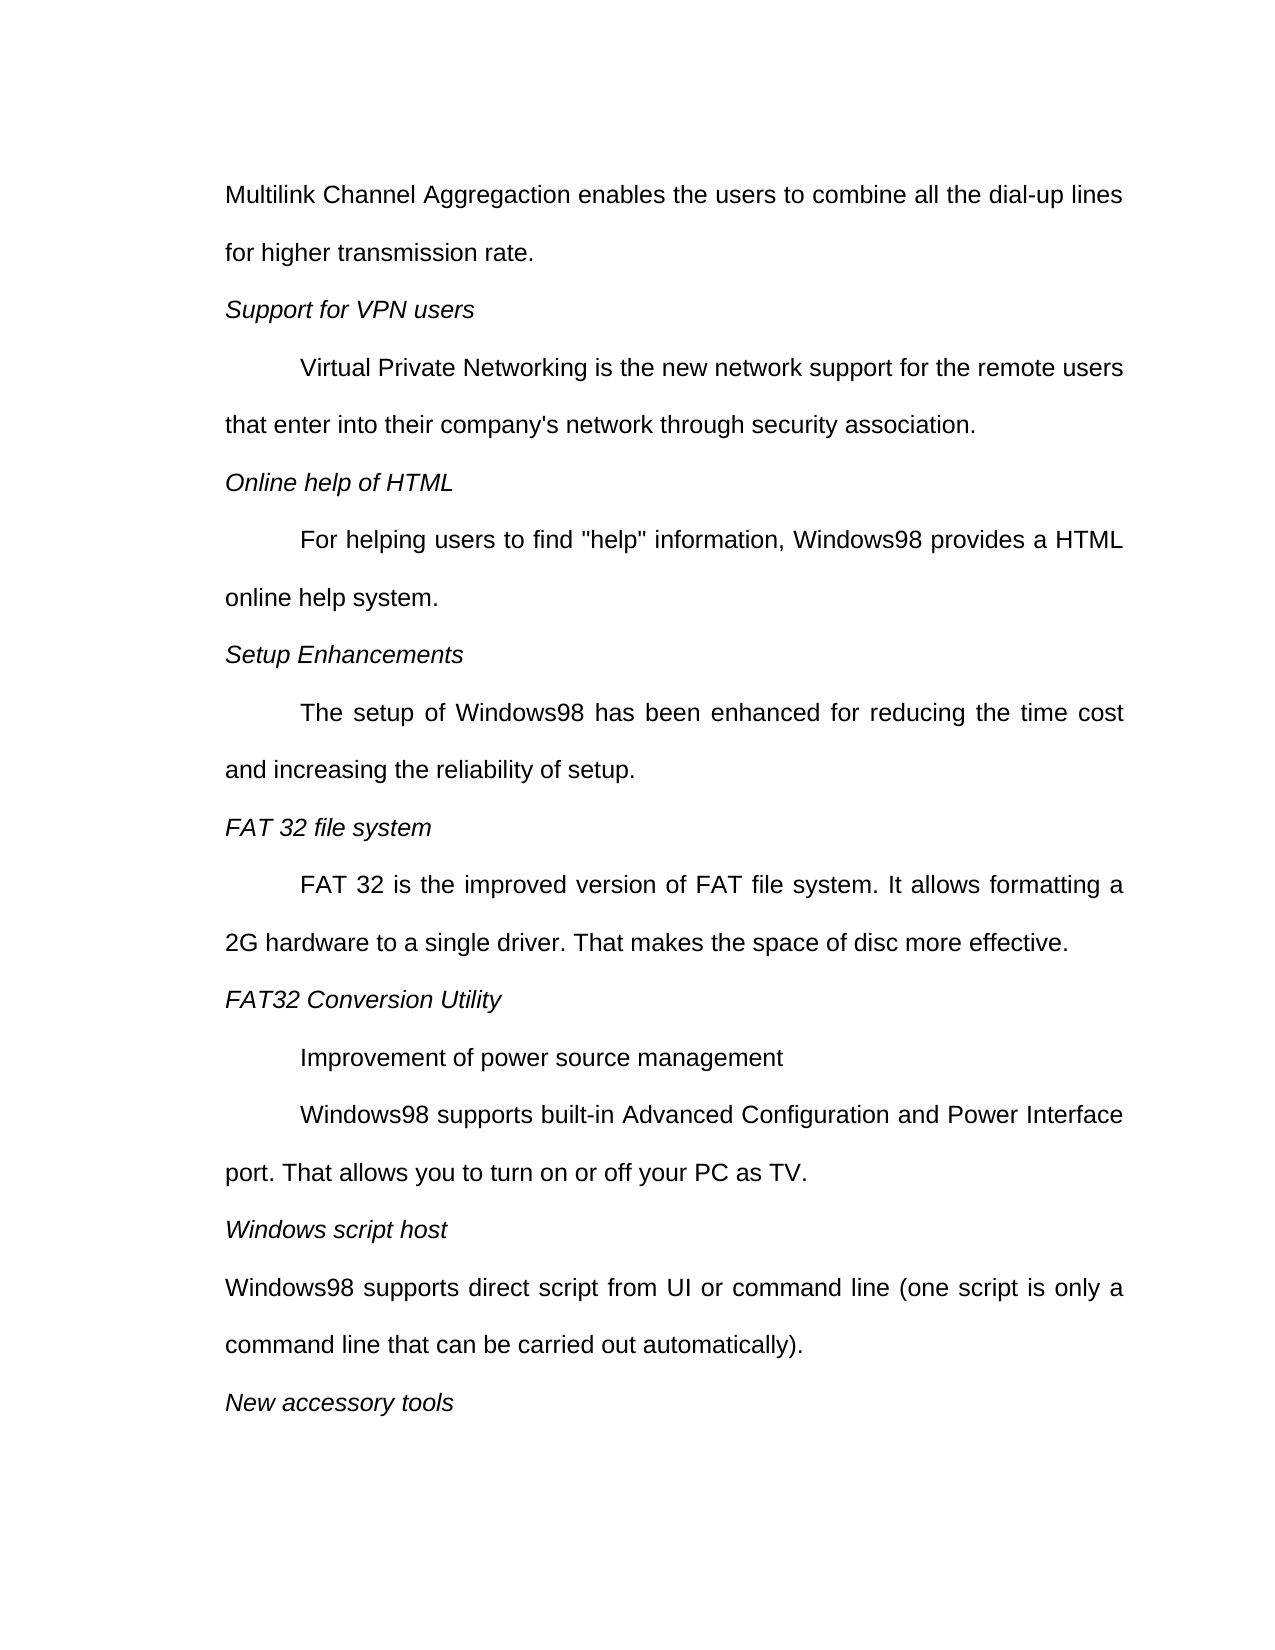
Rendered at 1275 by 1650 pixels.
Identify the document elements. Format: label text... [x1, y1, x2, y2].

text FAT 32 is the improved version of FAT file system. It allows formatting a 2G hardware to a single driver. That makes the space of disc more effective. [225, 870, 1125, 956]
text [225, 180, 1125, 266]
text New accessory tools [225, 1387, 1125, 1416]
text The setup of Windows98 has been enhanced for reducing the time cost and increasing the reliability of setup. [225, 697, 1125, 784]
text Improvement of power source management [225, 1042, 1125, 1071]
text Online help of HTML [225, 467, 1125, 496]
text Windows98 supports direct script from UI or command line (one script is only a command line that can be carried out automatically). [225, 1272, 1125, 1359]
text Setup Enhancements [225, 640, 1125, 669]
text Windows98 supports built-in Advanced Configuration and Power Interface port. That allows you to turn on or off your PC as TV. [225, 1100, 1125, 1186]
text Virtual Private Networking is the new network support for the remote users that enter into their company's network through security association. [225, 352, 1125, 439]
text Windows script host [225, 1215, 1125, 1244]
text FAT32 Conversion Utility [225, 985, 1125, 1014]
text For helping users to find "help" information, Windows98 provides a HTML online help system. [225, 525, 1125, 611]
text Support for VPN users [225, 295, 1125, 324]
text FAT 32 file system [225, 812, 1125, 841]
